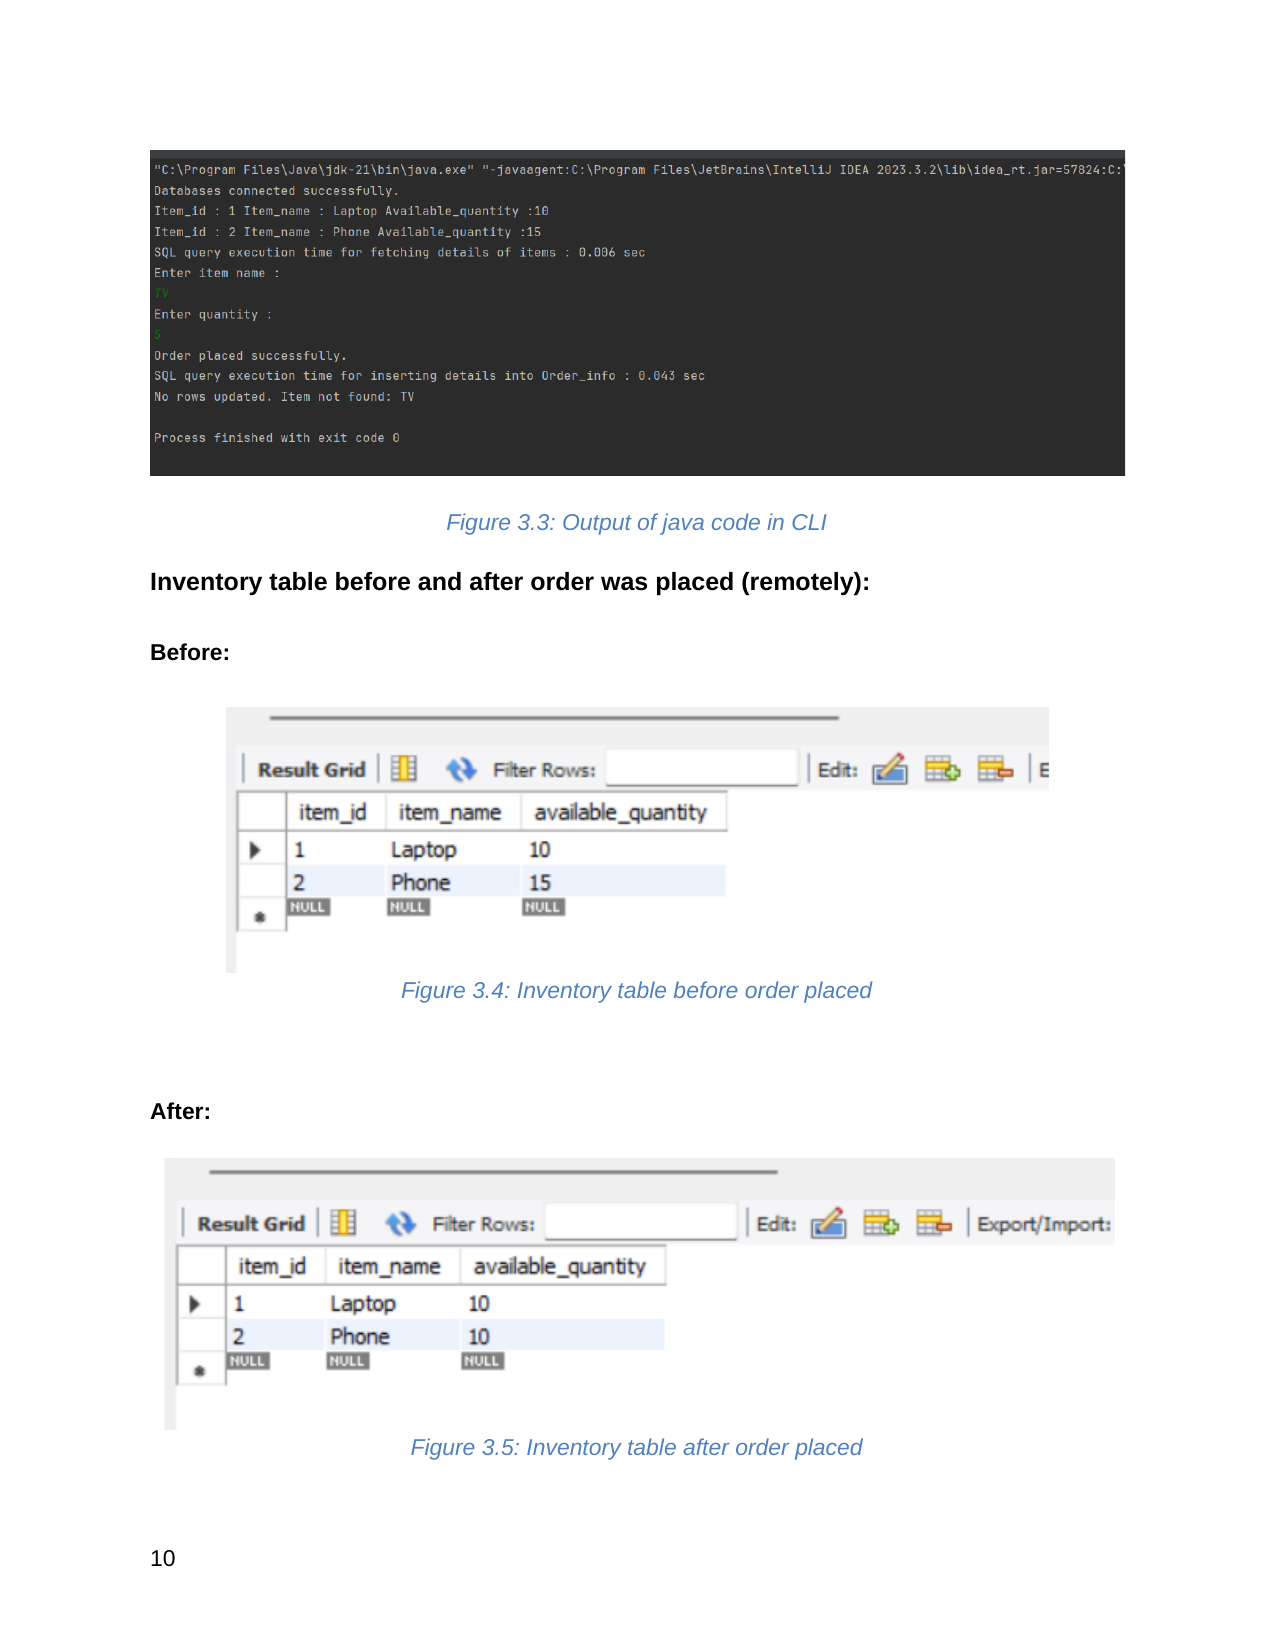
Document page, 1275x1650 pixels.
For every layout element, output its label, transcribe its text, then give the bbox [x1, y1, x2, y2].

text Before: [150, 638, 1125, 665]
picture [160, 1158, 1115, 1430]
text Figure 3.5: Inventory table after order placed [150, 1434, 1125, 1460]
text Figure 3.3: Output of java code in CLI [150, 509, 1125, 536]
text Figure 3.4: Inventory table before order placed [150, 977, 1125, 1003]
picture [150, 150, 1125, 476]
picture [225, 707, 1050, 973]
text After: [150, 1098, 1125, 1124]
text Inventory table before and after order was placed (remotely): [150, 567, 1125, 596]
